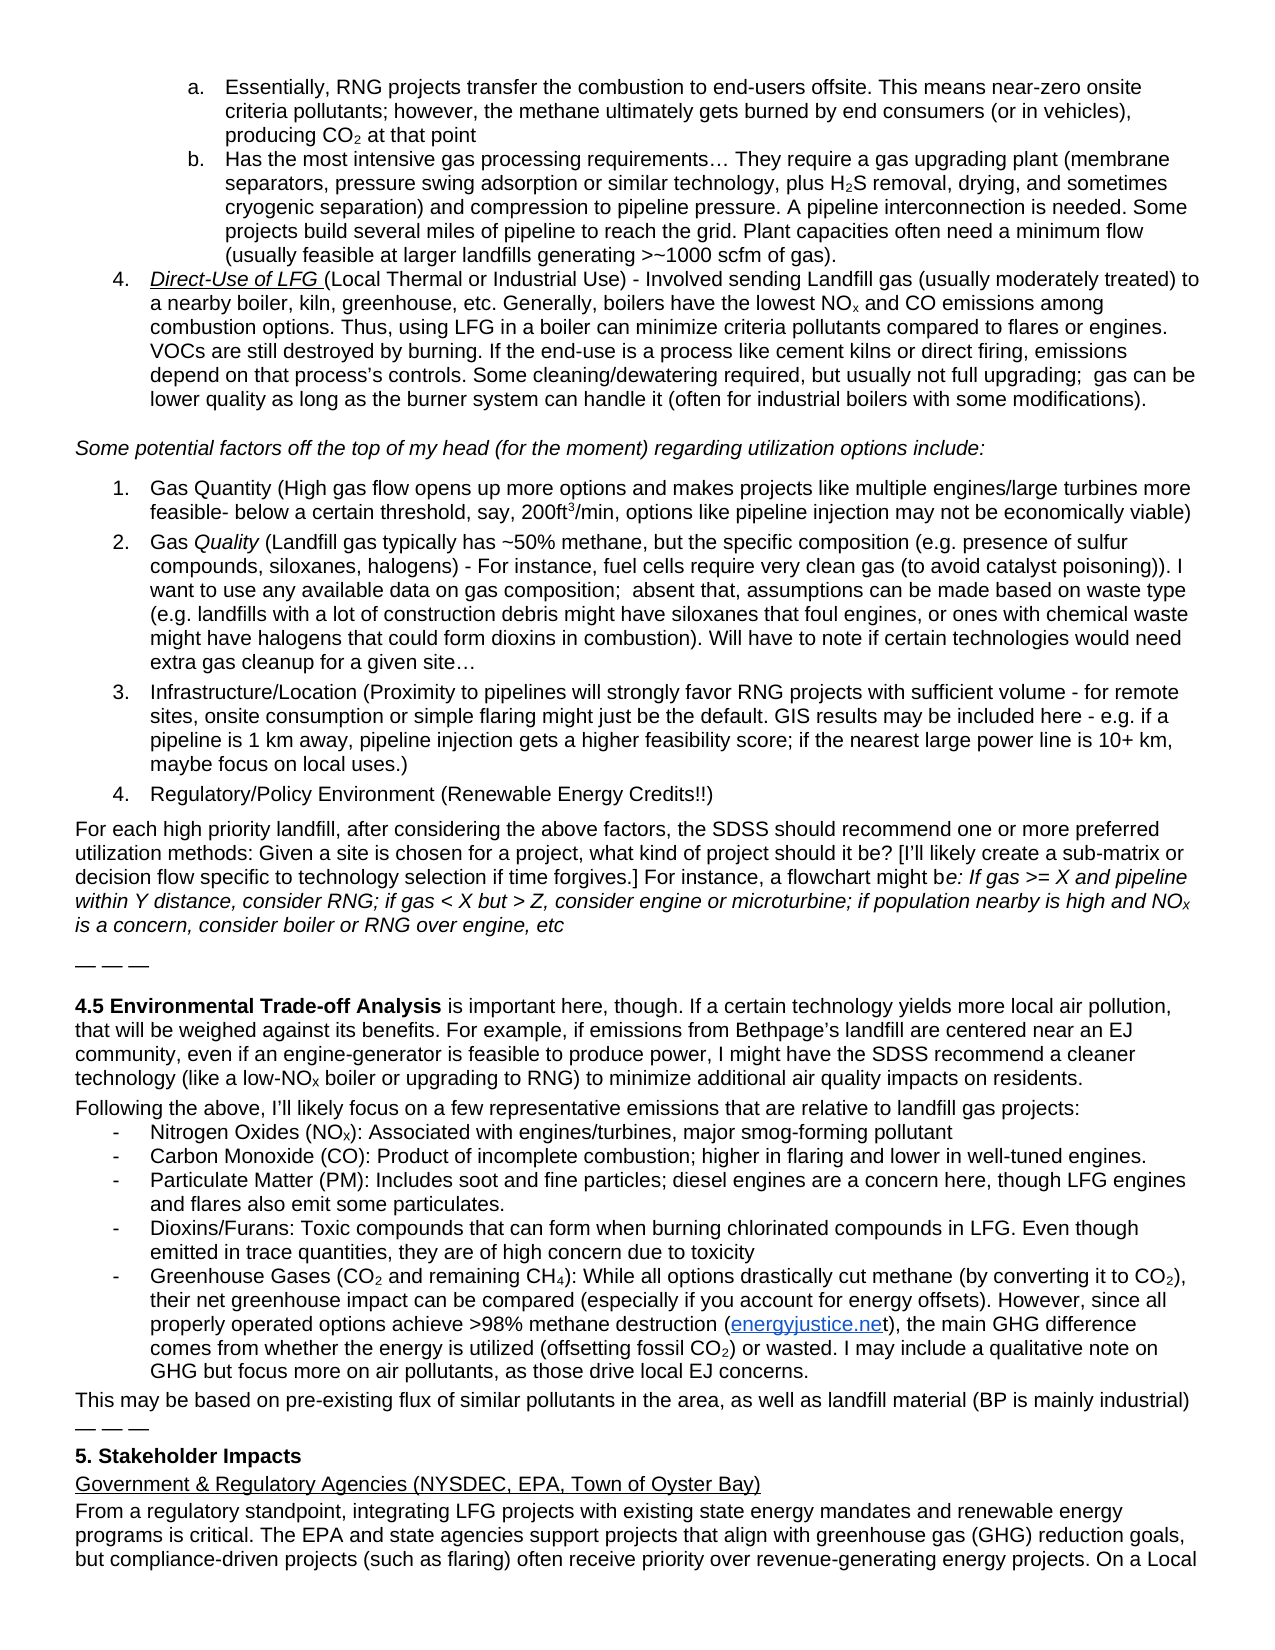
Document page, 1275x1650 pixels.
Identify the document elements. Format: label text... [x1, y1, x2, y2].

list Essentially, RNG projects transfer the combustion to end-users offsite. This means near-zero onsite criteria pollutants; however, the methane ultimately gets burned by end consumers (or in vehicles), producing CO₂ at that point [187, 75, 1200, 147]
text 4.5 Environmental Trade-off Analysis is important here, though. If a certain technology yields more local air pollution, that will be weighed against its benefits. For example, if emissions from Bethpage’s landfill are centered near an EJ community, even if an engine-generator is feasible to produce power, I might have the SDSS recommend a cleaner technology (like a low-NOₓ boiler or upgrading to RNG) to minimize additional air quality impacts on residents. [75, 994, 1200, 1089]
list Nitrogen Oxides (NOₓ): Associated with engines/turbines, major smog-forming pollutant [112, 1120, 1200, 1144]
text Following the above, I’ll likely focus on a few representative emissions that are relative to landfill gas projects: [75, 1096, 1200, 1120]
text Some potential factors off the top of my head (for the moment) regarding utilization options include: [75, 435, 1200, 459]
text 5. Stakeholder Impacts [75, 1444, 1200, 1468]
text Government & Regulatory Agencies (NYSDEC, EPA, Town of Oyster Bay) [75, 1472, 1200, 1496]
text — — — [75, 953, 1200, 977]
list Carbon Monoxide (CO): Product of incomplete combustion; higher in flaring and lower in well-tuned engines. [112, 1144, 1200, 1168]
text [75, 1499, 1200, 1571]
list Gas Quality (Landfill gas typically has ~50% methane, but the specific composition (e.g. presence of sulfur compounds, siloxanes, halogens) - For instance, fuel cells require very clean gas (to avoid catalyst poisoning)). I want to use any available data on gas composition; absent that, assumptions can be made based on waste type (e.g. landfills with a lot of construction debris might have siloxanes that foul engines, or ones with chemical waste might have halogens that could form dioxins in combustion). Will have to note if certain technologies would need extra gas cleanup for a given site… [112, 530, 1200, 674]
text — — — [75, 1416, 1200, 1439]
list Has the most intensive gas processing requirements… They require a gas upgrading plant (membrane separators, pressure swing adsorption or similar technology, plus H₂S removal, drying, and sometimes cryogenic separation) and compression to pipeline pressure. A pipeline interconnection is needed. Some projects build several miles of pipeline to reach the grid. Plant capacities often need a minimum flow (usually feasible at larger landfills generating >~1000 scfm of gas). [187, 147, 1200, 267]
list Dioxins/Furans: Toxic compounds that can form when burning chlorinated compounds in LFG. Even though emitted in trace quantities, they are of high concern due to toxicity​ [112, 1216, 1200, 1263]
text For each high priority landfill, after considering the above factors, the SDSS should recommend one or more preferred utilization methods: Given a site is chosen for a project, what kind of project should it be? [I’ll likely create a sub-matrix or decision flow specific to technology selection if time forgives.] For instance, a flowchart might be: If gas >= X and pipeline within Y distance, consider RNG; if gas < X but > Z, consider engine or microturbine; if population nearby is high and NOₓ is a concern, consider boiler or RNG over engine, etc [75, 817, 1200, 936]
list Greenhouse Gases (CO₂ and remaining CH₄): While all options drastically cut methane (by converting it to CO₂), their net greenhouse impact can be compared (especially if you account for energy offsets). However, since all properly operated options achieve >98% methane destruction​ (energyjustice.net), the main GHG difference comes from whether the energy is utilized (offsetting fossil CO₂) or wasted. I may include a qualitative note on GHG but focus more on air pollutants, as those drive local EJ concerns. [112, 1263, 1200, 1383]
list Gas Quantity (High gas flow opens up more options and makes projects like multiple engines/large turbines more feasible- below a certain threshold, say, 200ft3/min, options like pipeline injection may not be economically viable) [112, 476, 1200, 524]
list Regulatory/Policy Environment (Renewable Energy Credits!!) [112, 782, 1200, 806]
text This may be based on pre-existing flux of similar pollutants in the area, as well as landfill material (BP is mainly industrial) [75, 1387, 1200, 1411]
list Infrastructure/Location (Proximity to pipelines will strongly favor RNG projects with sufficient volume - for remote sites, onsite consumption or simple flaring might just be the default. GIS results may be included here - e.g. if a pipeline is 1 km away, pipeline injection gets a higher feasibility score; if the nearest large power line is 10+ km, maybe focus on local uses.) [112, 680, 1200, 776]
list Particulate Matter (PM): Includes soot and fine particles; diesel engines are a concern here, though LFG engines and flares also emit some particulates. [112, 1168, 1200, 1216]
list Direct-Use of LFG (Local Thermal or Industrial Use) - Involved sending Landfill gas (usually moderately treated) to a nearby boiler, kiln, greenhouse, etc. Generally, boilers have the lowest NOx and CO emissions among combustion options. Thus, using LFG in a boiler can minimize criteria pollutants compared to flares or engines. VOCs are still destroyed by burning. If the end-use is a process like cement kilns or direct firing, emissions depend on that process’s controls. Some cleaning/dewatering required, but usually not full upgrading; gas can be lower quality as long as the burner system can handle it (often for industrial boilers with some modifications). [112, 267, 1200, 410]
